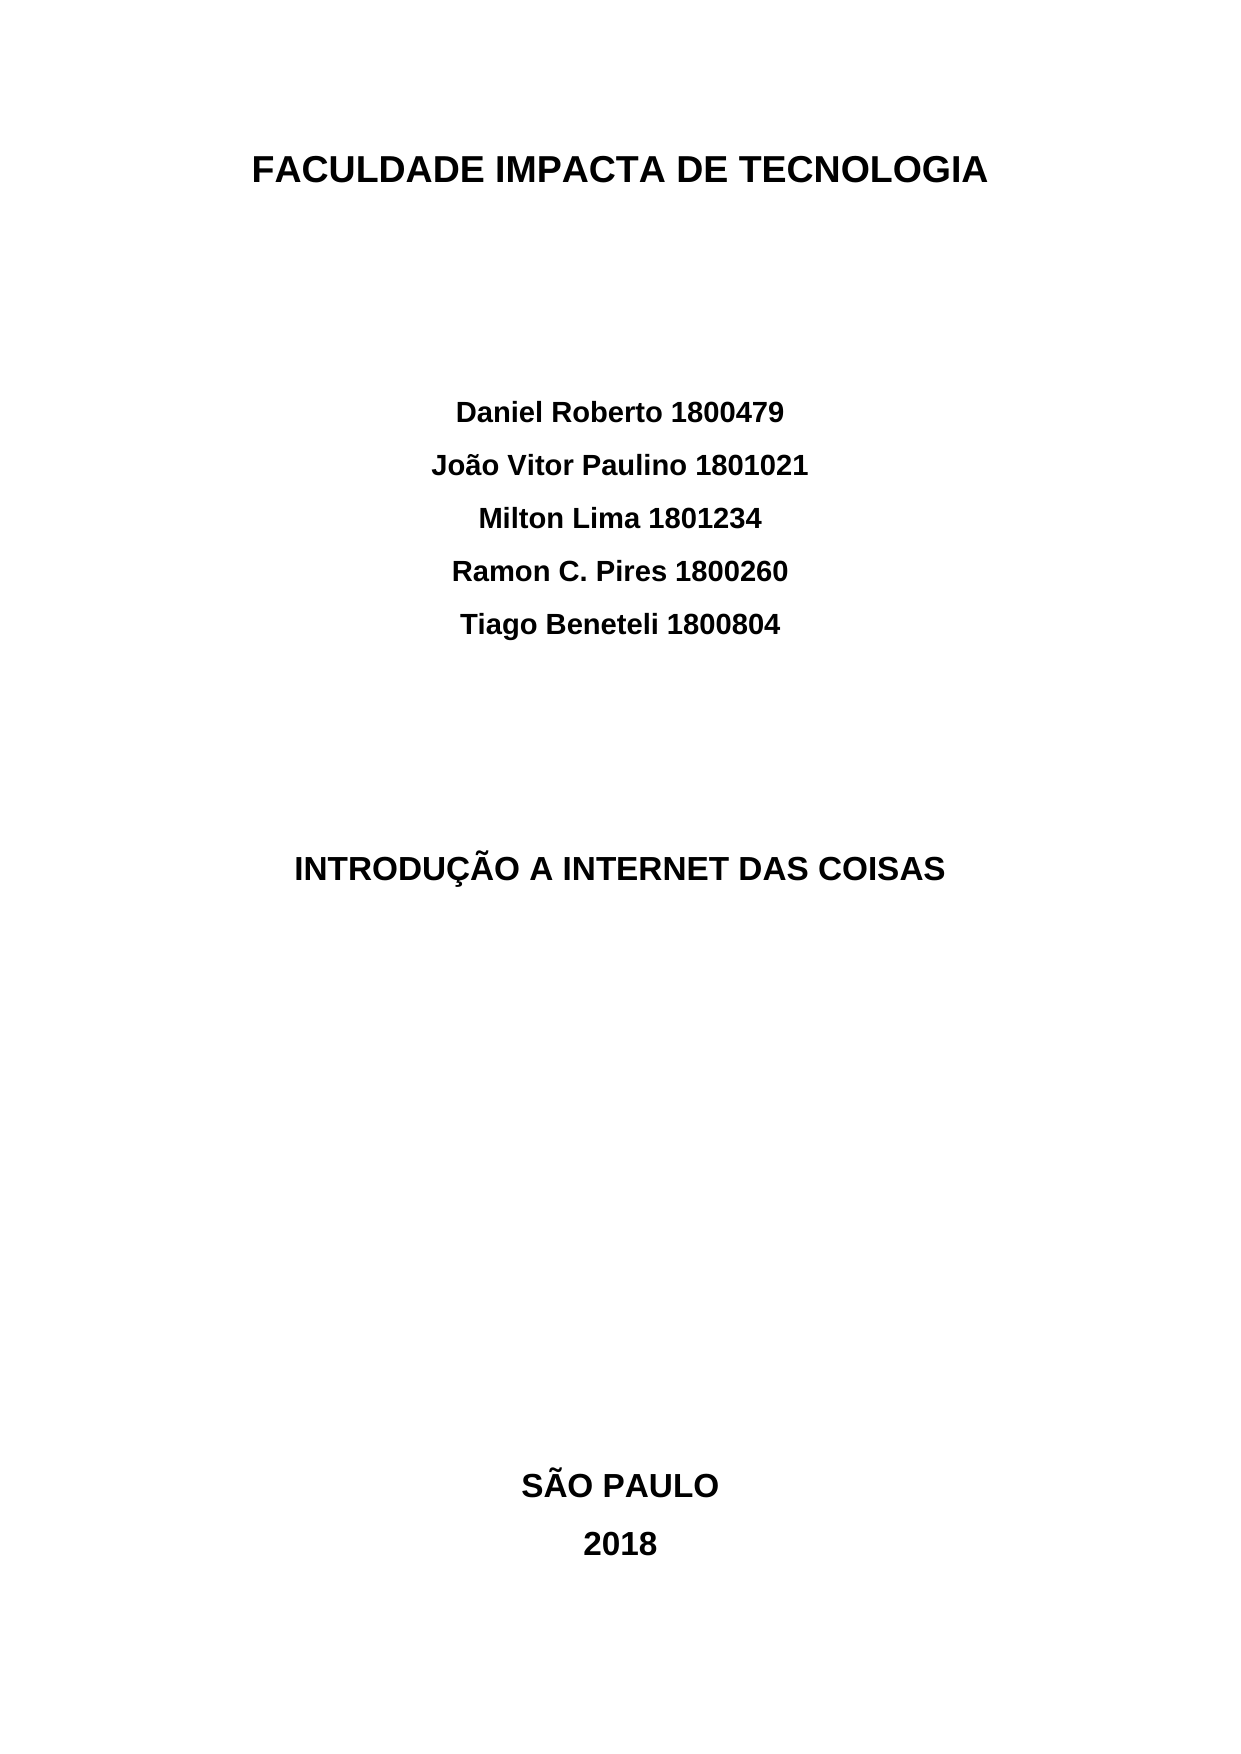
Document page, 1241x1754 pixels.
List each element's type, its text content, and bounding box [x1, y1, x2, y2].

text Ramon C. Pires 1800260 [177, 554, 1063, 587]
text Daniel Roberto 1800479 [177, 395, 1063, 429]
text João Vitor Paulino 1801021 [177, 448, 1063, 482]
text 2018 [177, 1524, 1063, 1563]
text Milton Lima 1801234 [177, 501, 1063, 534]
text Tiago Beneteli 1800804 [177, 607, 1063, 640]
text FACULDADE IMPACTA DE TECNOLOGIA [177, 148, 1063, 191]
text INTRODUÇÃO A INTERNET DAS COISAS [177, 849, 1063, 888]
text SÃO PAULO [177, 1466, 1063, 1504]
